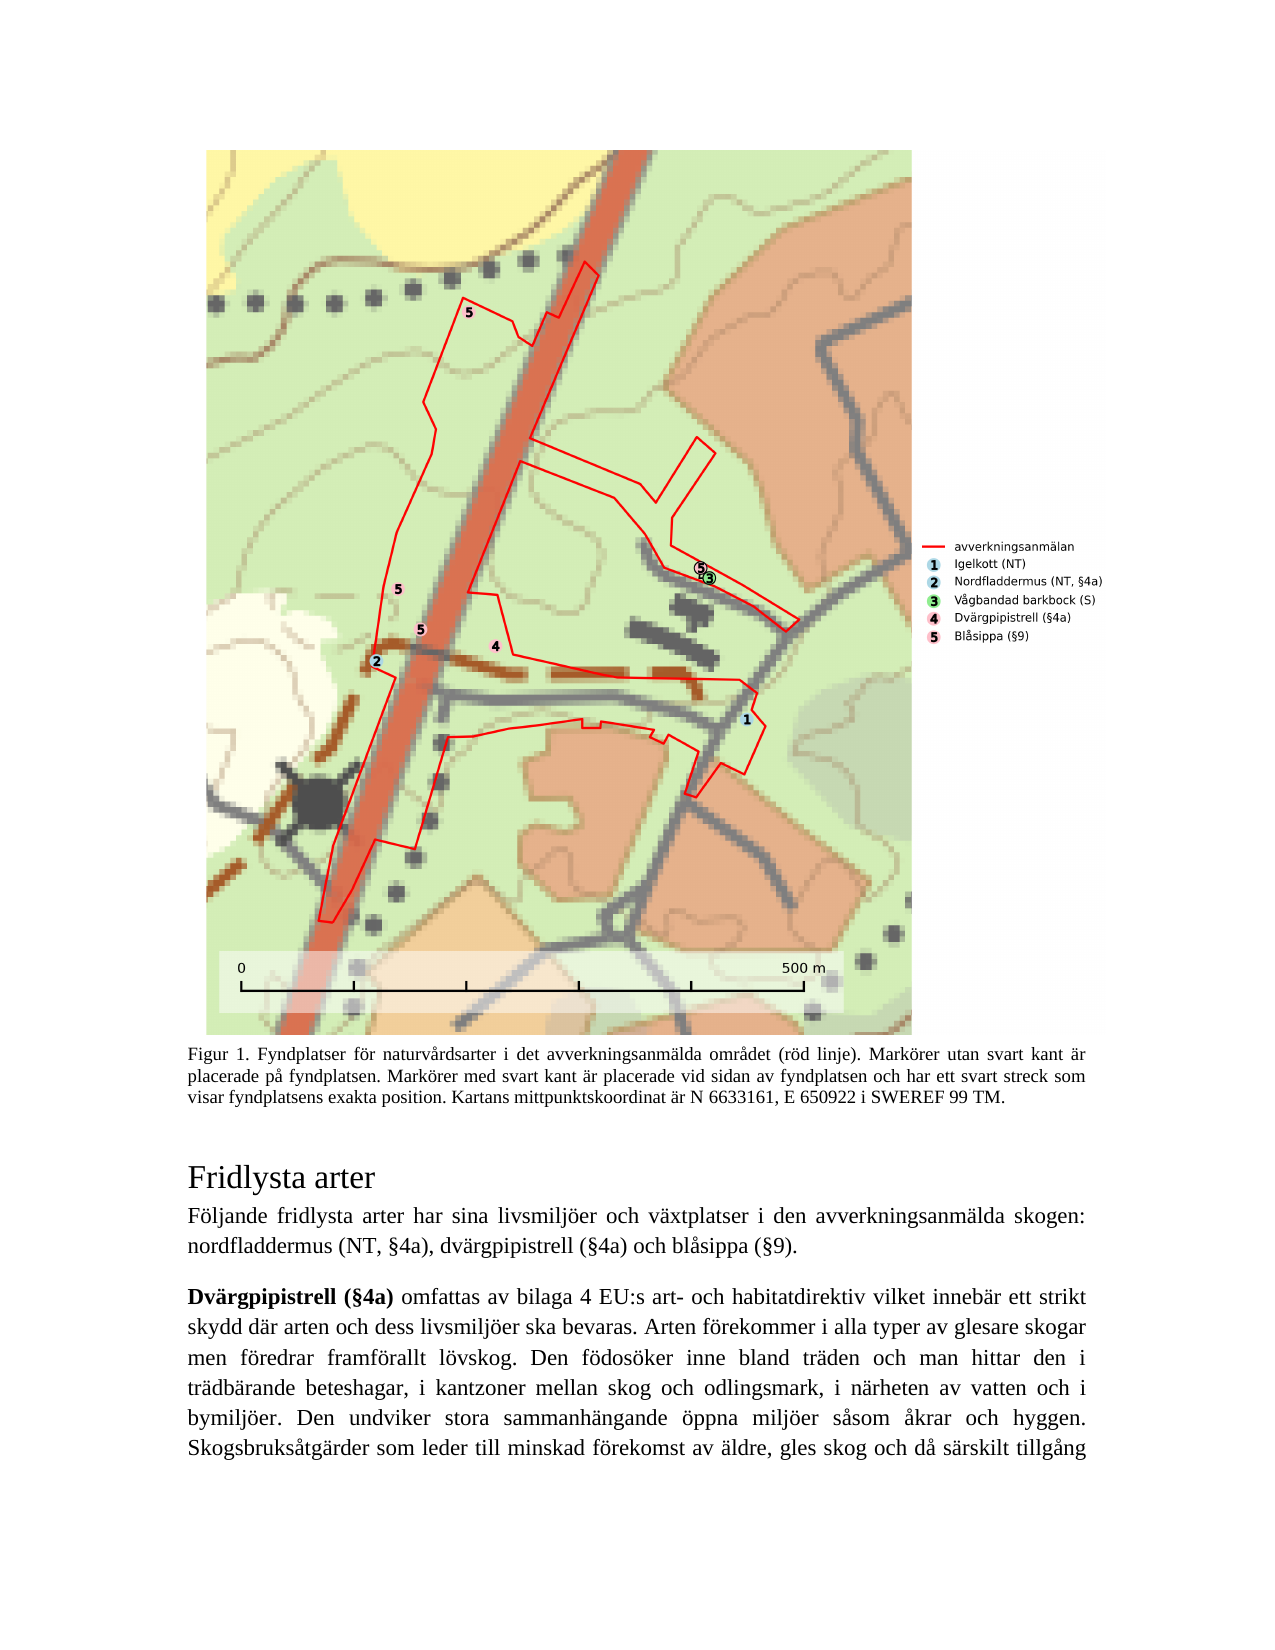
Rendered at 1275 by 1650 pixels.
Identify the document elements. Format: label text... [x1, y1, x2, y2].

picture [206, 150, 1107, 1035]
subtitle Fridlysta arter [187, 1158, 1087, 1196]
text Figur 1. Fyndplatser för naturvårdsarter i det avverkningsanmälda området (röd linje). Markörer utan svart kant är placerade på fyndplatsen. Markörer med svart kant är placerade vid sidan av fyndplatsen och har ett svart streck som visar fyndplatsens exakta position. Kartans mittpunktskoordinat är N 6633161, E 650922 i SWEREF 99 TM. [187, 1043, 1087, 1108]
text Följande fridlysta arter har sina livsmiljöer och växtplatser i den avverkningsanmälda skogen: nordfladdermus (NT, §4a), dvärgpipistrell (§4a) och blåsippa (§9). [187, 1202, 1087, 1258]
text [187, 1283, 1087, 1461]
